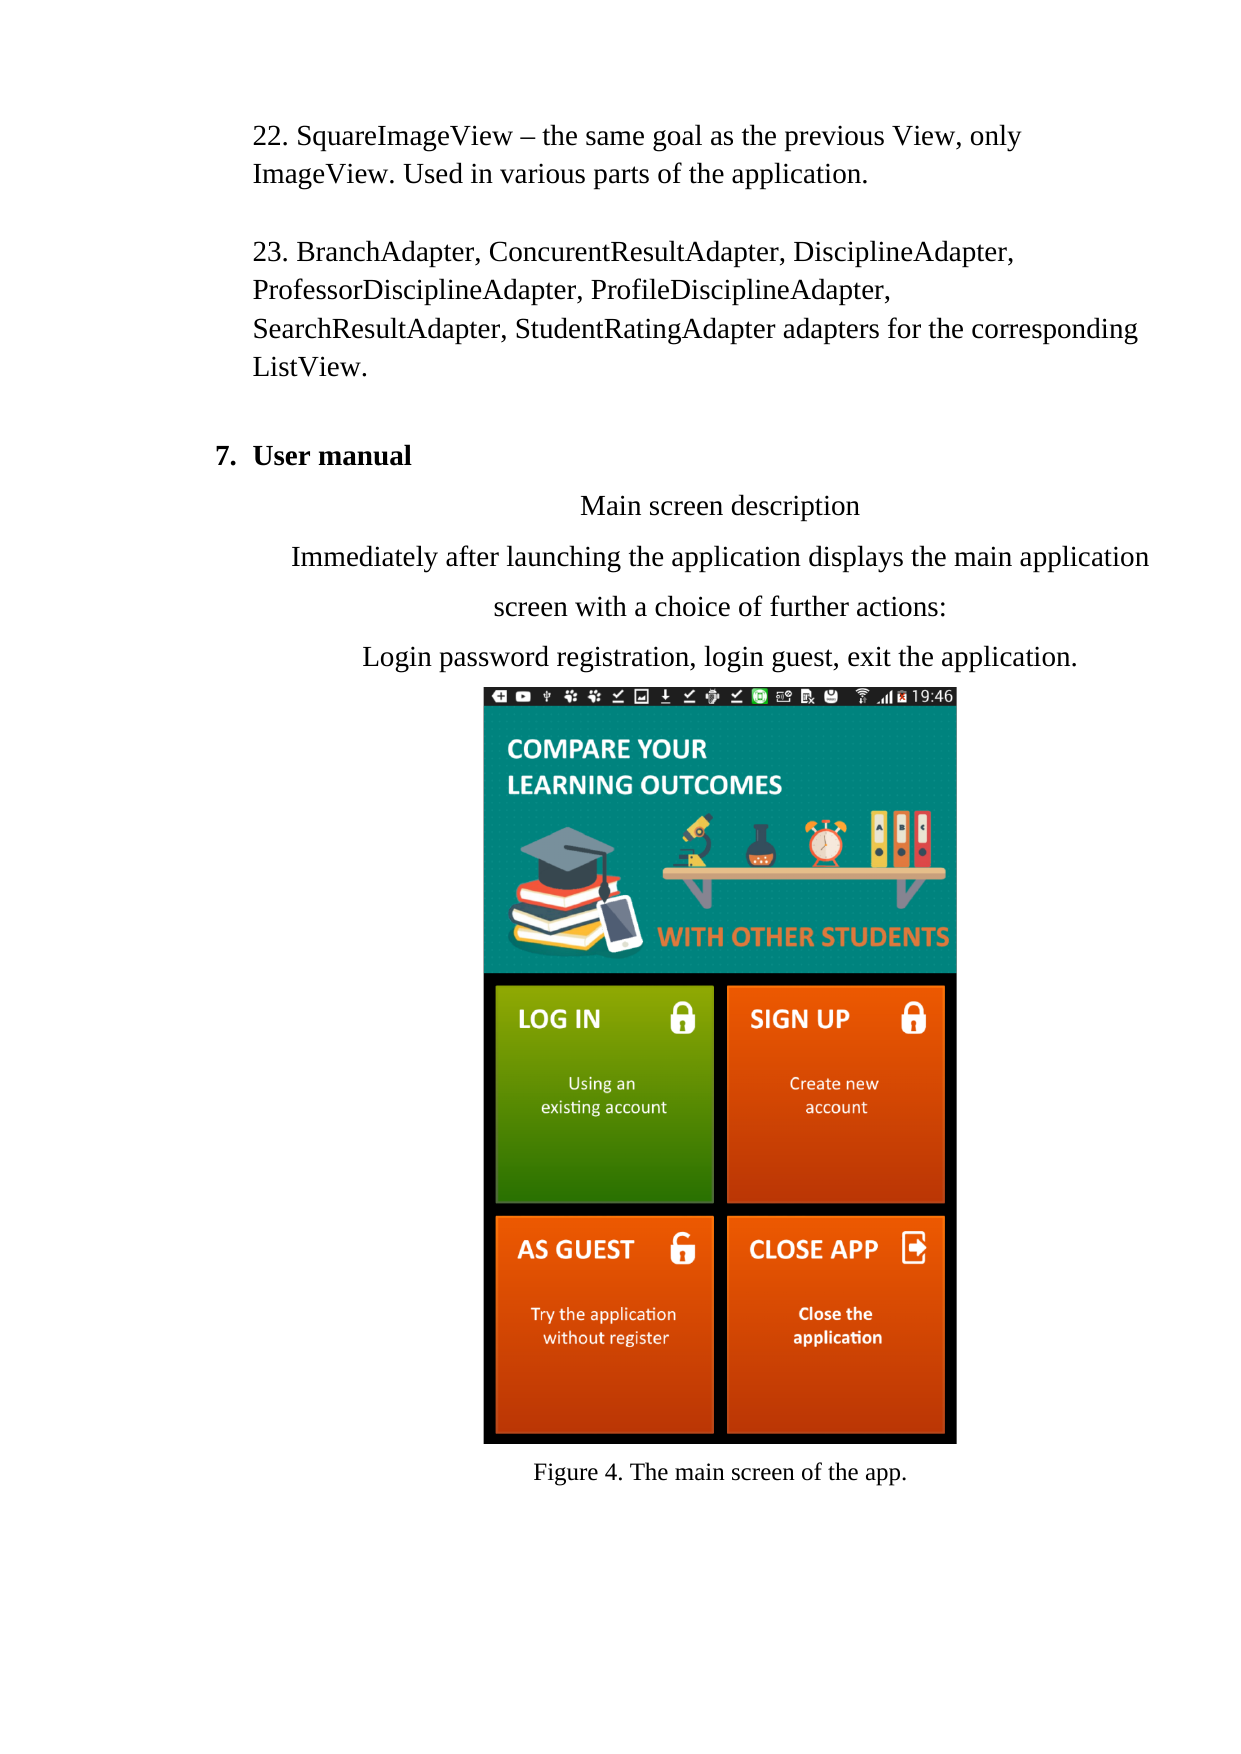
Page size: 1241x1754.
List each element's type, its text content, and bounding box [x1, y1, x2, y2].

list 22. SquareImageView – the same goal as the previous View, only ImageView. Used in various parts of the application. [252, 118, 1152, 190]
picture [483, 687, 957, 1444]
list Figure 4. The main screen of the app. [288, 1457, 1152, 1486]
list Immediately after launching the application displays the main application screen with a choice of further actions: [288, 539, 1152, 623]
list User manual [215, 438, 1152, 472]
list Main screen description [288, 488, 1152, 522]
list 23. BranchAdapter, ConcurentResultAdapter, DisciplineAdapter, ProfessorDisciplineAdapter, ProfileDisciplineAdapter, SearchResultAdapter, StudentRatingAdapter adapters for the corresponding ListView. [252, 234, 1152, 383]
